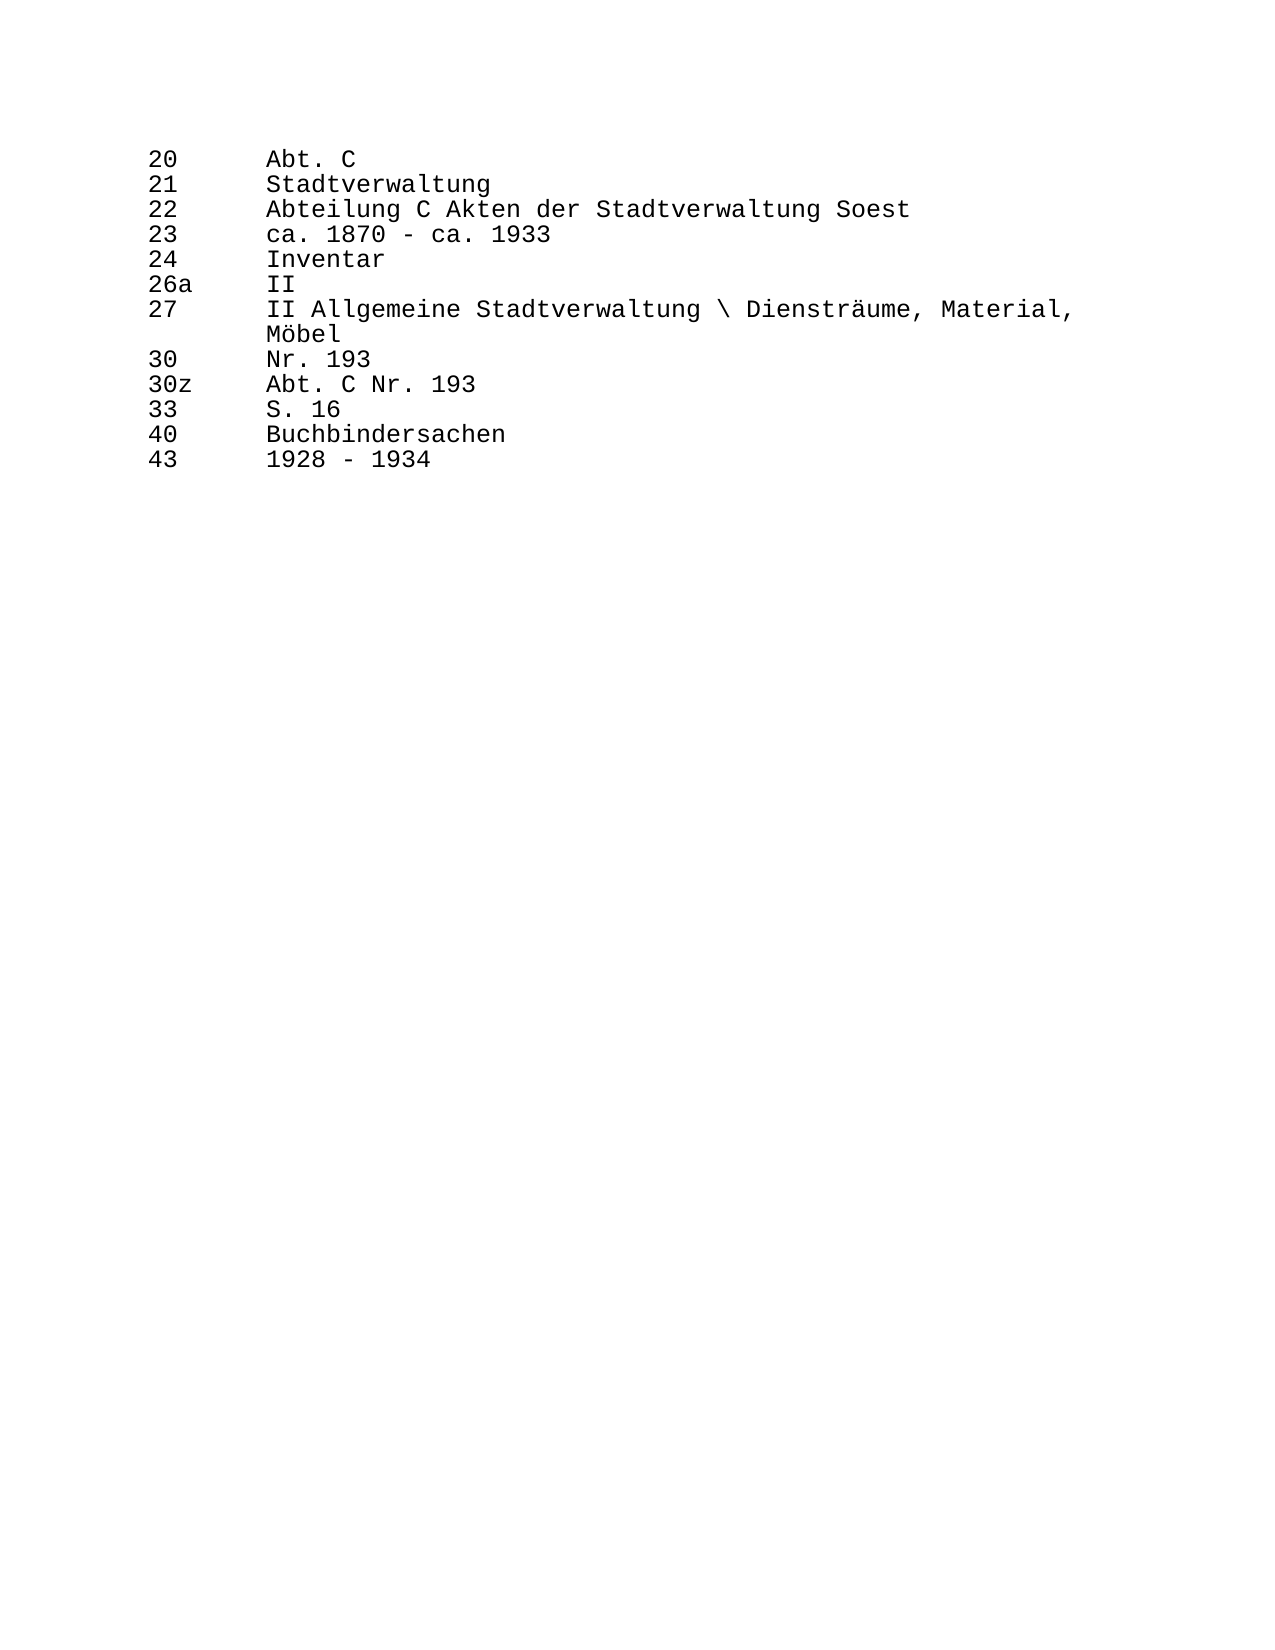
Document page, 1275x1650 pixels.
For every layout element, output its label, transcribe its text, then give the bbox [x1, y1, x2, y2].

text 27 II Allgemeine Stadtverwaltung \ Diensträume, Material, Möbel [148, 298, 1127, 348]
text 43 1928 - 1934 [148, 448, 1127, 473]
text 21 Stadtverwaltung [148, 173, 1127, 198]
text 26a II [148, 273, 1127, 298]
text 30z Abt. C Nr. 193 [148, 373, 1127, 398]
text 33 S. 16 [148, 398, 1127, 423]
text 20 Abt. C [148, 148, 1127, 173]
text 24 Inventar [148, 248, 1127, 273]
text 30 Nr. 193 [148, 348, 1127, 373]
text 22 Abteilung C Akten der Stadtverwaltung Soest [148, 198, 1127, 223]
text 23 ca. 1870 - ca. 1933 [148, 223, 1127, 248]
text 40 s[Buchbindersachen]s [148, 423, 1127, 448]
